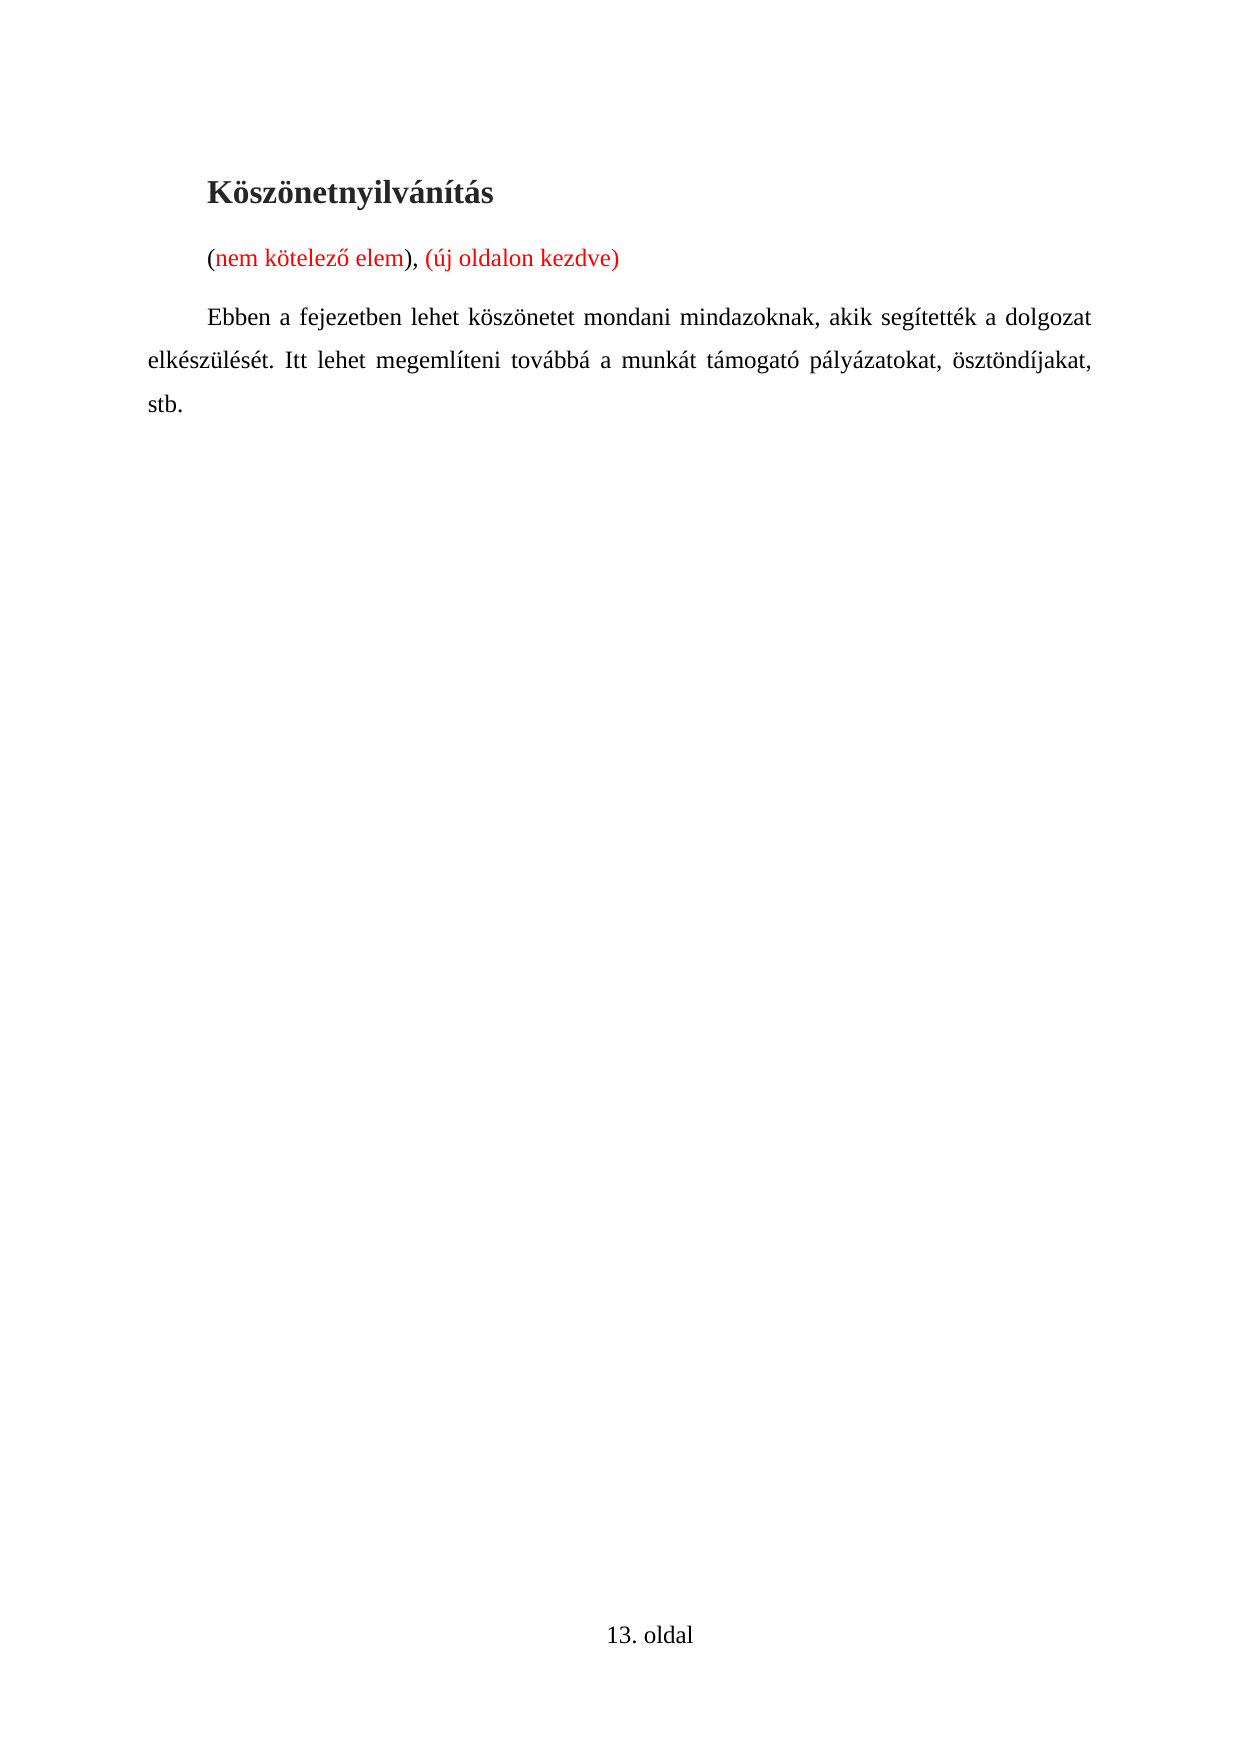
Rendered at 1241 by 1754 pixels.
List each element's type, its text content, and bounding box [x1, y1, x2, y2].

text (nem kötelező elem), (új oldalon kezdve) [148, 243, 1092, 271]
subtitle Köszönetnyilvánítás [148, 173, 1092, 211]
text Ebben a fejezetben lehet köszönetet mondani mindazoknak, akik segítették a dolgozat elkészülését. Itt lehet megemlíteni továbbá a munkát támogató pályázatokat, ösztöndíjakat, stb. [148, 302, 1092, 417]
